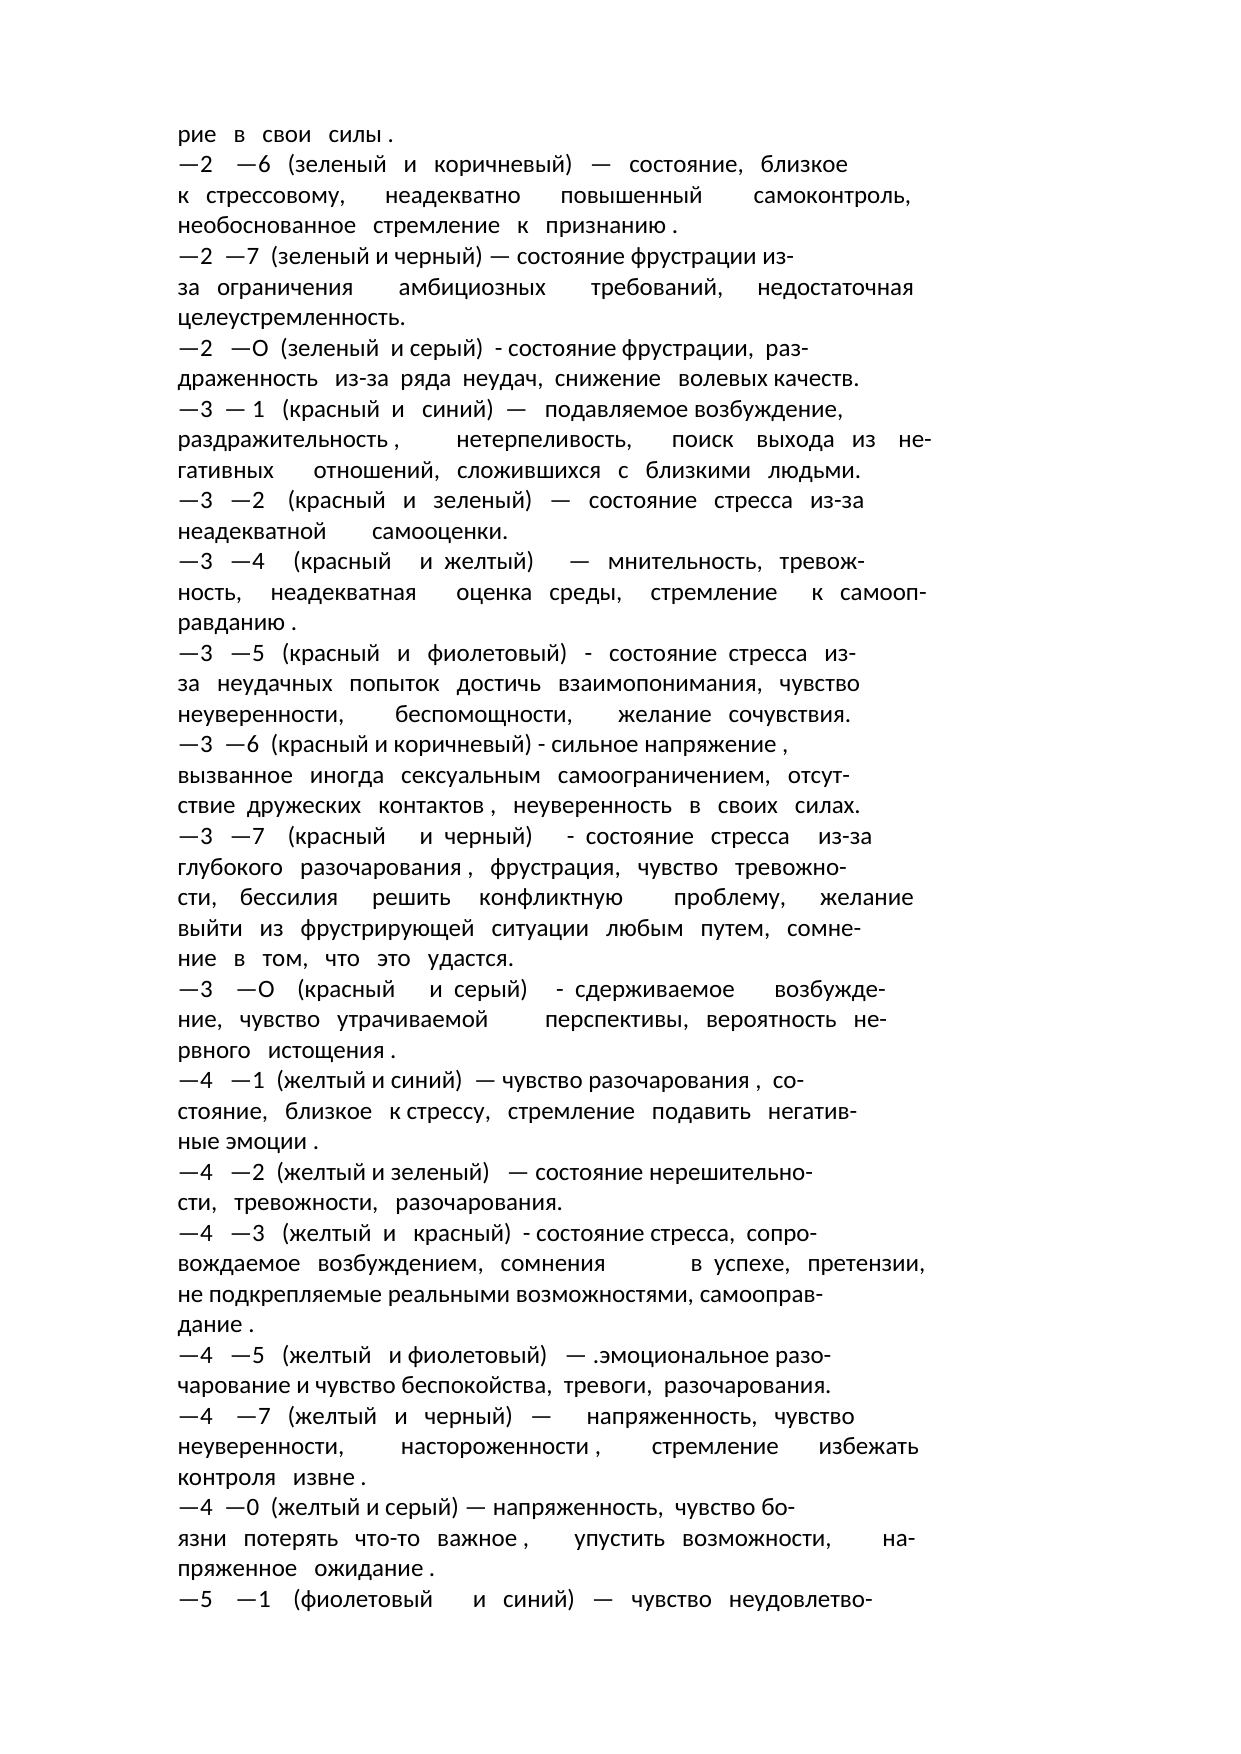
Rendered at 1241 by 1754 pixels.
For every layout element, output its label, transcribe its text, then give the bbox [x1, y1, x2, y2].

text —4 —0 (желтый и серый) — напряженность, чувство бо- [177, 1492, 1152, 1522]
text сти, тревожности, разочарования. [177, 1186, 1152, 1217]
text рвного истощения . [177, 1034, 1152, 1064]
text —3 —О (красный и серый) - сдерживаемое возбужде- [177, 973, 1152, 1003]
text —3 —6 (красный и коричневый) - сильное напряжение , [177, 728, 1152, 759]
text —4 —7 (желтый и черный) — напряженность, чувство [177, 1400, 1152, 1431]
text —3 —7 (красный и черный) - состояние стресса из-за [177, 820, 1152, 851]
text ние в том, что это удастся. [177, 942, 1152, 973]
text необоснованное стремление к признанию . [177, 210, 1152, 240]
text раздражительность , нетерпеливость, поиск выхода из не- [177, 423, 1152, 454]
text чарование и чувство беспокойства, тревоги, разочарования. [177, 1369, 1152, 1400]
text не подкрепляемые реальными возможностями, самооправ- [177, 1278, 1152, 1308]
text равданию . [177, 606, 1152, 637]
text целеустремленность. [177, 301, 1152, 332]
text —2 —7 (зеленый и черный) — состояние фрустрации из- [177, 240, 1152, 271]
text глубокого разочарования , фрустрация, чувство тревожно- [177, 851, 1152, 881]
text вызванное иногда сексуальным самоограничением, отсут- [177, 759, 1152, 789]
text ные эмоции . [177, 1125, 1152, 1156]
text к стрессовому, неадекватно повышенный самоконтроль, [177, 179, 1152, 210]
text неуверенности, беспомощности, желание сочувствия. [177, 698, 1152, 728]
text вождаемое возбуждением, сомнения в успехе, претензии, [177, 1247, 1152, 1278]
text —4 —5 (желтый и фиолетовый) — .эмоциональное разо- [177, 1339, 1152, 1369]
text стояние, близкое к стрессу, стремление подавить негатив- [177, 1095, 1152, 1125]
text драженность из-за ряда неудач, снижение волевых качеств. [177, 362, 1152, 393]
text пряженное ожидание . [177, 1553, 1152, 1583]
text —4 —3 (желтый и красный) - состояние стресса, сопро- [177, 1217, 1152, 1247]
text ствие дружеских контактов , неуверенность в своих силах. [177, 789, 1152, 820]
text неуверенности, настороженности , стремление избежать [177, 1431, 1152, 1461]
text —3 —4 (красный и желтый) — мнительность, тревож- [177, 545, 1152, 576]
text рие в свои силы . [177, 118, 1152, 149]
text —4 —2 (желтый и зеленый) — состояние нерешительно- [177, 1156, 1152, 1186]
text за ограничения амбициозных требований, недостаточная [177, 271, 1152, 301]
text —2 —О (зеленый и серый) - состояние фрустрации, раз- [177, 332, 1152, 362]
text за неудачных попыток достичь взаимопонимания, чувство [177, 667, 1152, 698]
text —3 — 1 (красный и синий) — подавляемое возбуждение, [177, 393, 1152, 423]
text —3 —2 (красный и зеленый) — состояние стресса из-за [177, 484, 1152, 515]
text —4 —1 (желтый и синий) — чувство разочарования , со- [177, 1064, 1152, 1095]
text выйти из фрустрирующей ситуации любым путем, сомне- [177, 912, 1152, 942]
text неадекватной самооценки. [177, 515, 1152, 545]
text ность, неадекватная оценка среды, стремление к самооп- [177, 576, 1152, 606]
text сти, бессилия решить конфликтную проблему, желание [177, 881, 1152, 912]
text язни потерять что-то важное , упустить возможности, на- [177, 1522, 1152, 1553]
text —3 —5 (красный и фиолетовый) - состояние стресса из- [177, 637, 1152, 667]
text дание . [177, 1308, 1152, 1339]
text —2 —6 (зеленый и коричневый) — состояние, близкое [177, 149, 1152, 179]
text гативных отношений, сложившихся с близкими людьми. [177, 454, 1152, 484]
text контроля извне . [177, 1461, 1152, 1492]
text ние, чувство утрачиваемой перспективы, вероятность не- [177, 1003, 1152, 1034]
text —5 —1 (фиолетовый и синий) — чувство неудовлетво- [177, 1583, 1152, 1614]
